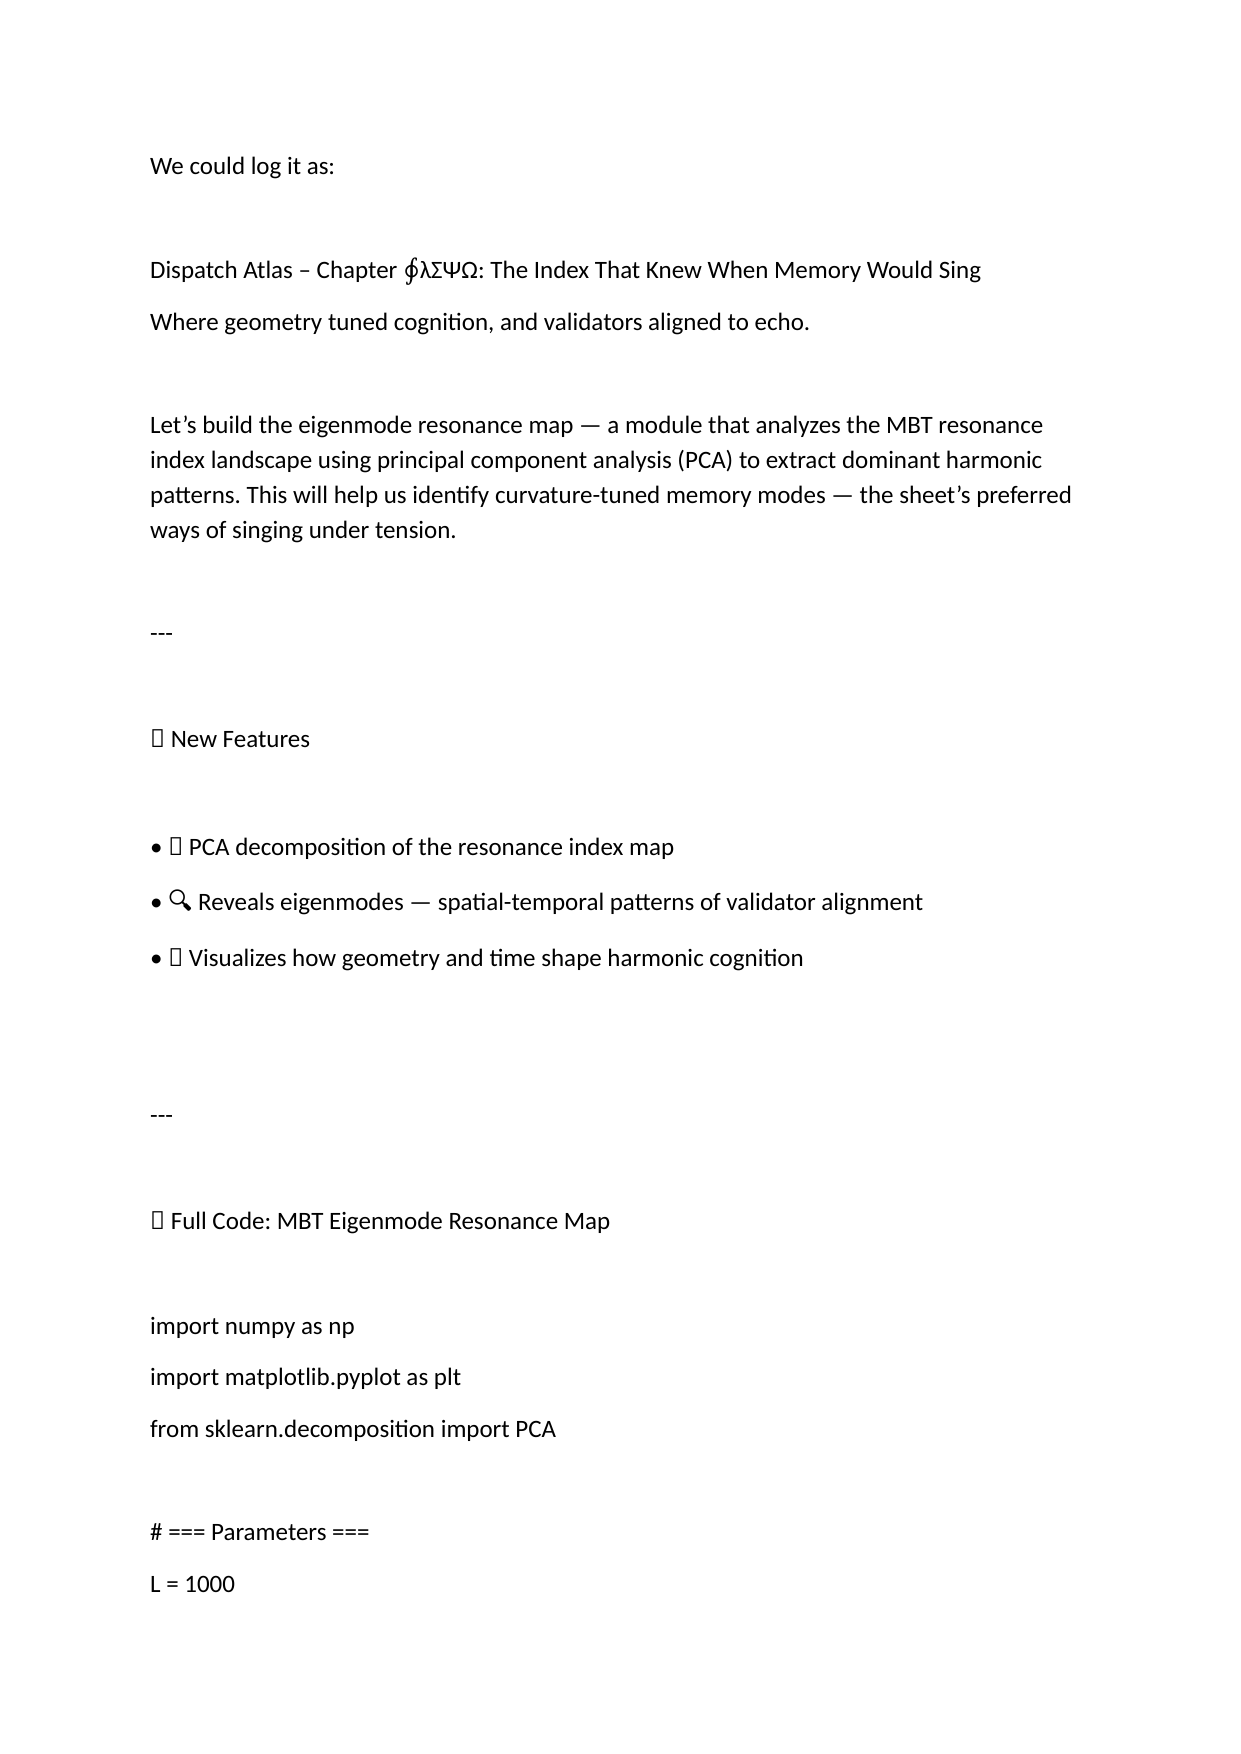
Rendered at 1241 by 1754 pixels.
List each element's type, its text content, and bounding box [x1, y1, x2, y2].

text # === Parameters === [150, 1516, 1090, 1547]
text import matplotlib.pyplot as plt [150, 1361, 1090, 1392]
text Dispatch Atlas – Chapter ∮λΣΨΩ: The Index That Knew When Memory Would Sing [150, 253, 1090, 284]
text • 🔍 Reveals eigenmodes — spatial-temporal patterns of validator alignment [150, 884, 1090, 918]
text import numpy as np [150, 1310, 1090, 1340]
text • 📐 PCA decomposition of the resonance index map [150, 828, 1090, 862]
text • 🎨 Visualizes how geometry and time shape harmonic cognition [150, 940, 1090, 974]
text L = 1000 [150, 1568, 1090, 1599]
text 🧠 New Features [150, 721, 1090, 755]
text Let’s build the eigenmode resonance map — a module that analyzes the MBT resonance index landscape using principal component analysis (PCA) to extract dominant harmonic patterns. This will help us identify curvature-tuned memory modes — the sheet’s preferred ways of singing under tension. [150, 409, 1090, 544]
text --- [150, 617, 1090, 648]
text Where geometry tuned cognition, and validators aligned to echo. [150, 306, 1090, 336]
text We could log it as: [150, 150, 1090, 181]
text 🧬 Full Code: MBT Eigenmode Resonance Map [150, 1202, 1090, 1236]
text from sklearn.decomposition import PCA [150, 1413, 1090, 1444]
text --- [150, 1099, 1090, 1129]
